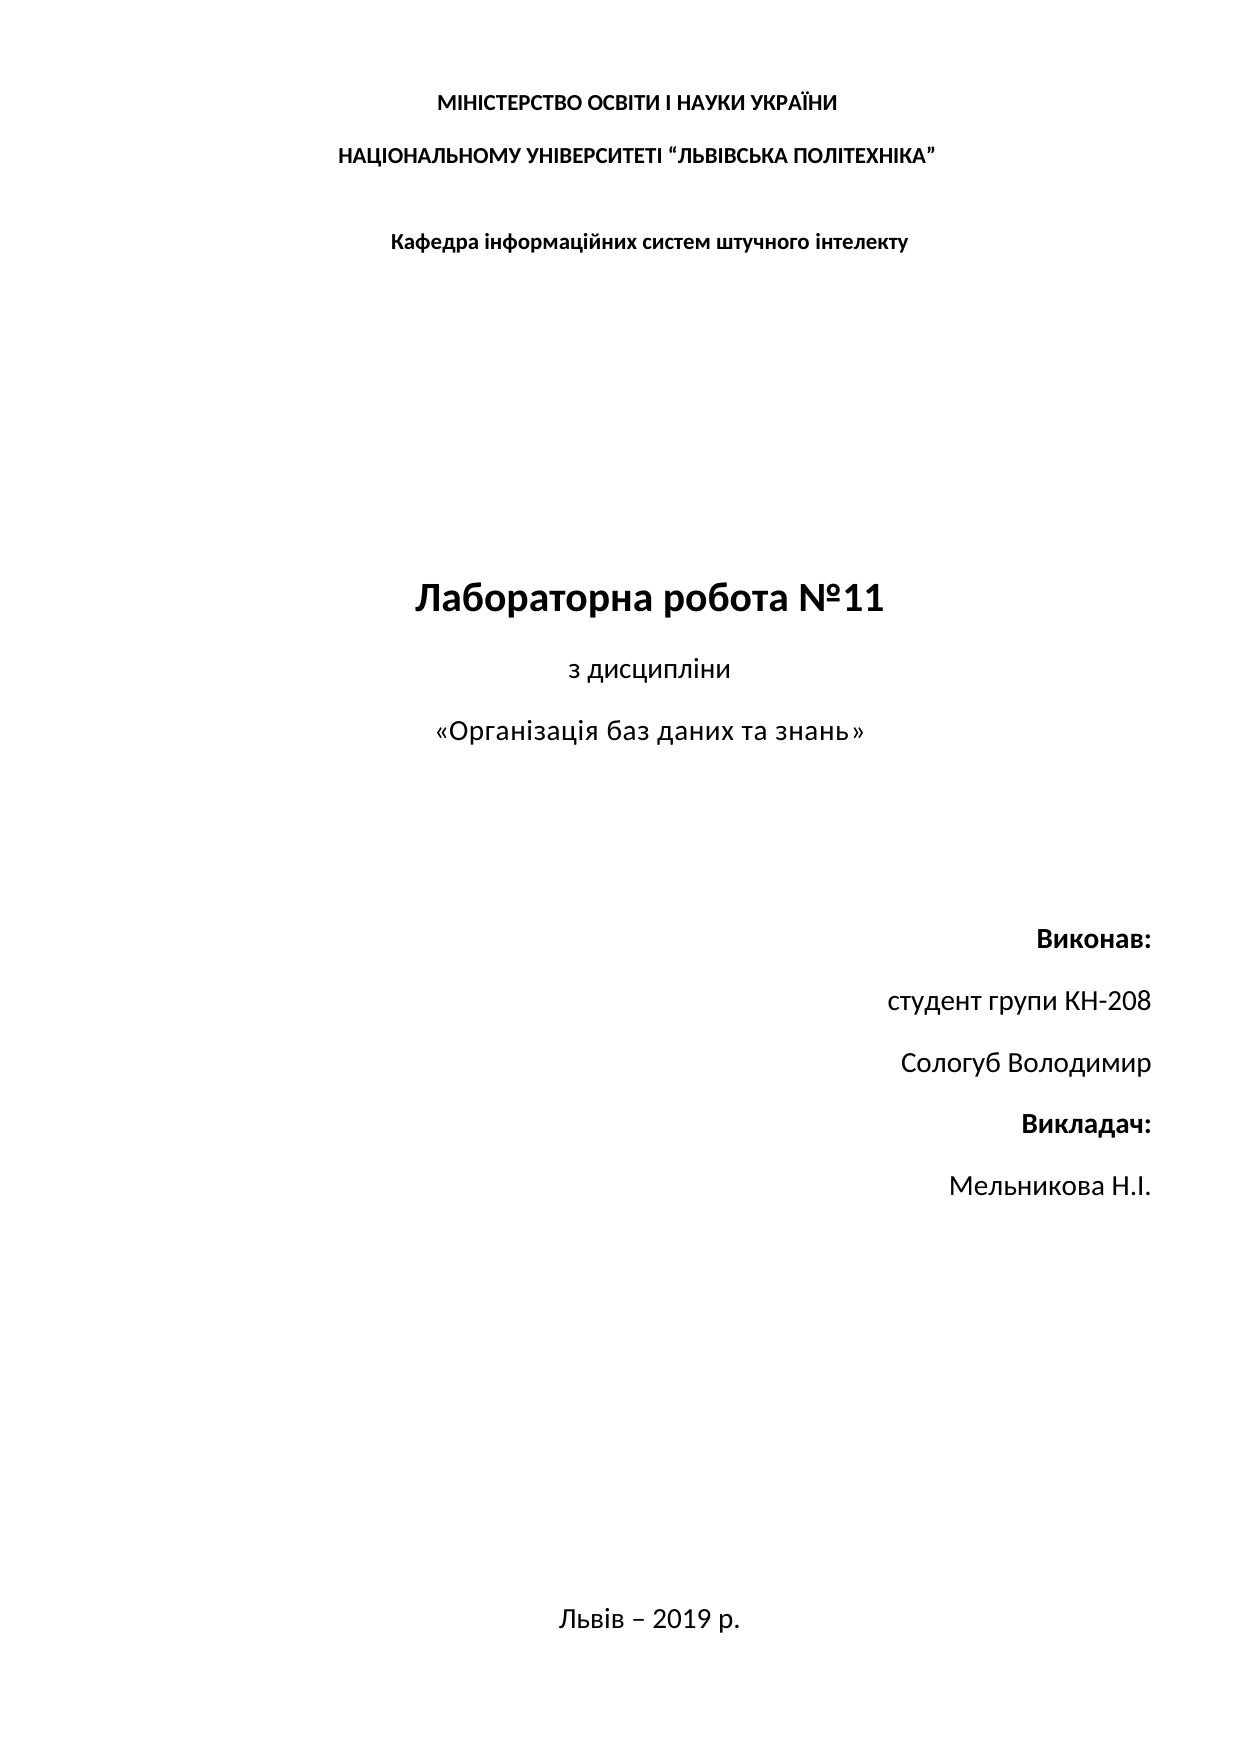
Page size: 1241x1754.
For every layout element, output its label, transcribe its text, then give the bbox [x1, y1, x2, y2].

text Сологуб Володимир [738, 1044, 1152, 1079]
text МІНІСТЕРСТВО ОСВІТИ І НАУКИ УКРАЇНИ [148, 88, 1127, 117]
text студент групи КН-208 [738, 982, 1152, 1018]
text Мельникова Н.І. [738, 1167, 1152, 1203]
text Викладач: [738, 1106, 1152, 1141]
text з дисципліни [148, 650, 1152, 686]
text НАЦІОНАЛЬНОМУ УНІВЕРСИТЕТІ “ЛЬВІВСЬКА ПОЛІТЕХНІКА” [148, 142, 1127, 169]
text Лабораторна робота №11 [148, 571, 1152, 621]
text Кафедра інформаційних систем штучного інтелекту [148, 194, 1152, 255]
text Львів – 2019 р. [148, 1600, 1152, 1635]
text Виконав: [738, 920, 1152, 956]
text «Організація баз даних та знань» [148, 712, 449, 747]
text «Організація баз даних та знань» [851, 712, 1152, 747]
